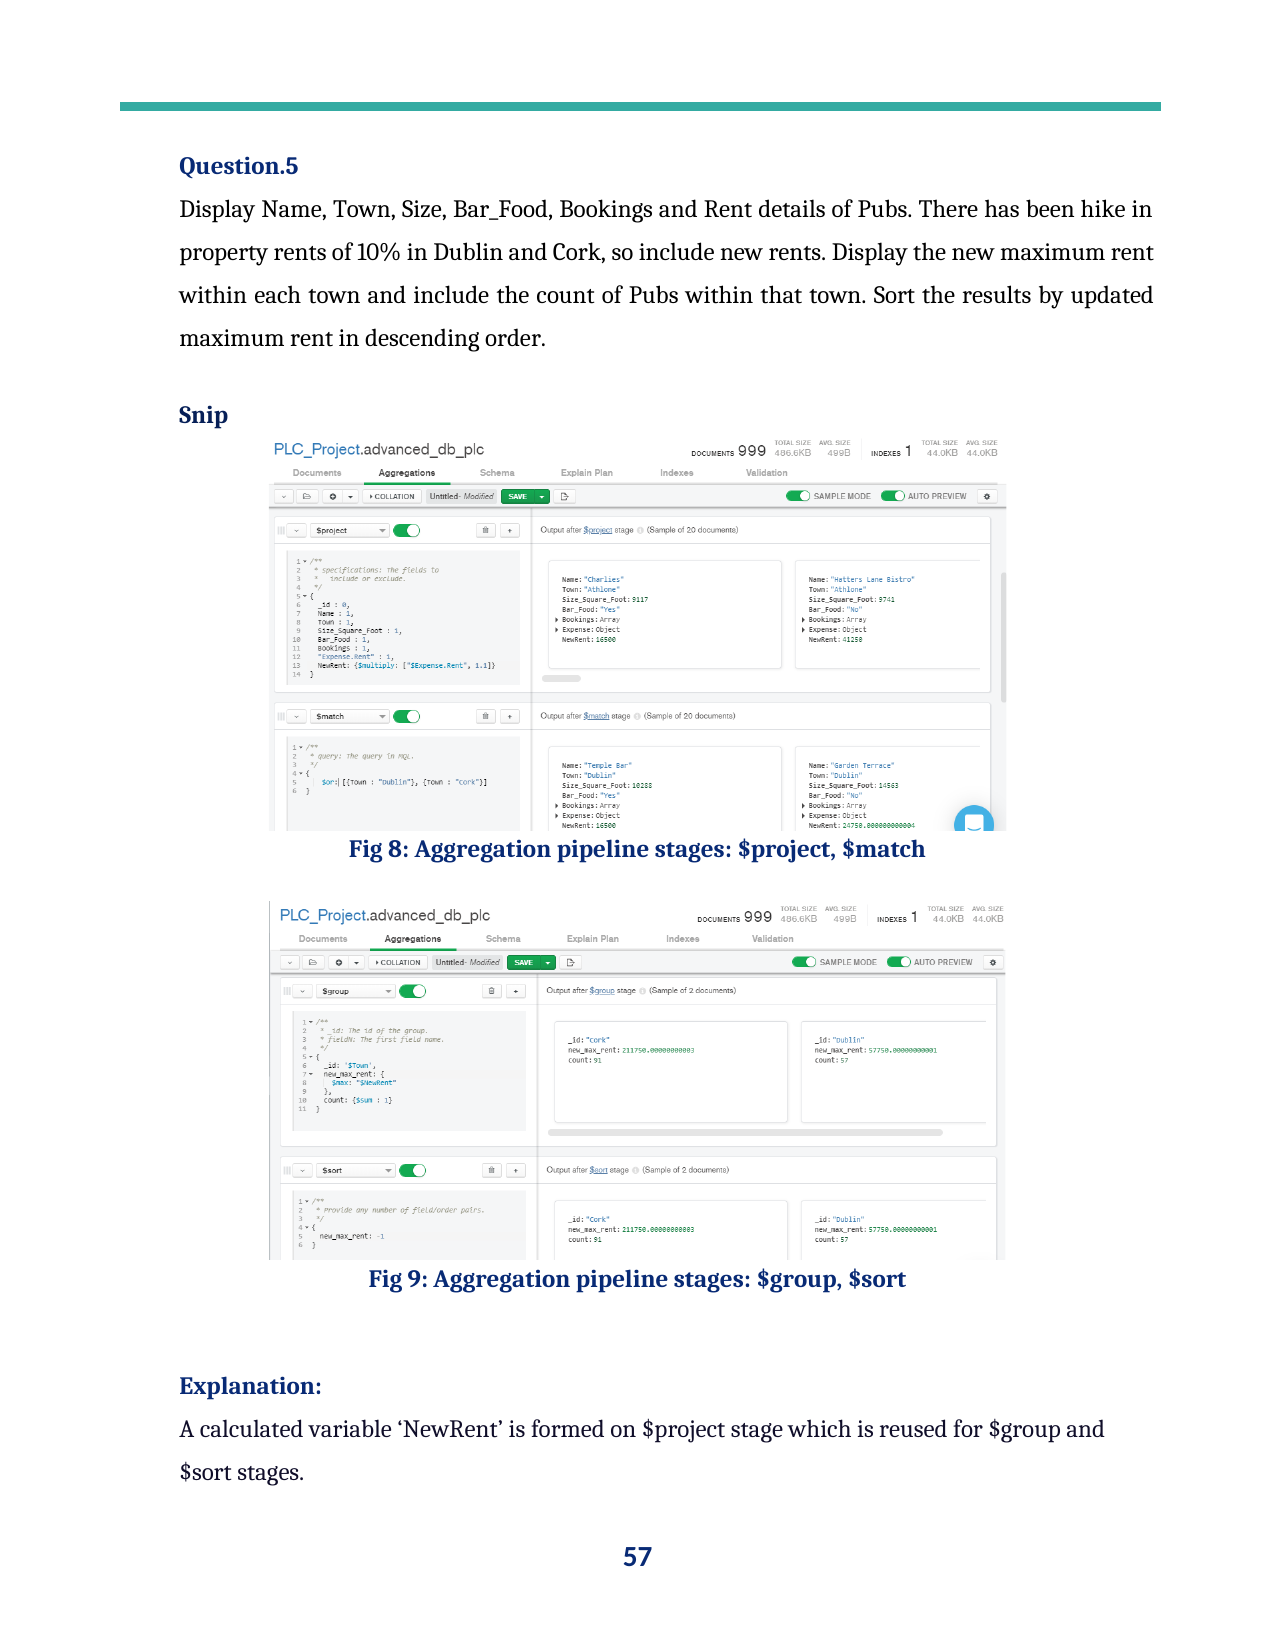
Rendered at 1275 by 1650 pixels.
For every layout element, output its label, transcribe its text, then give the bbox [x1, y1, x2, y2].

text Display Name, Town, Size, Bar_Food, Bookings and Rent details of Pubs. There has been hike in property rents of 10% in Dublin and Cork, so include new rents. Display the new maximum rent within each town and include the count of Pubs within that town. Sort the results by updated maximum rent in descending order. [179, 195, 1155, 353]
picture [268, 433, 1007, 831]
text Explanation: [179, 1372, 1155, 1401]
text Fig 9: Aggregation pipeline stages: $group, $sort [120, 1265, 1155, 1294]
picture [269, 901, 1006, 1260]
text A calculated variable ‘NewRent’ is formed on $project stage which is reused for $group and $sort stages. [179, 1415, 1155, 1487]
text Fig 8: Aggregation pipeline stages: $project, $match [120, 835, 1155, 864]
text Question.5 [179, 152, 1155, 181]
text Snip [179, 401, 1155, 429]
